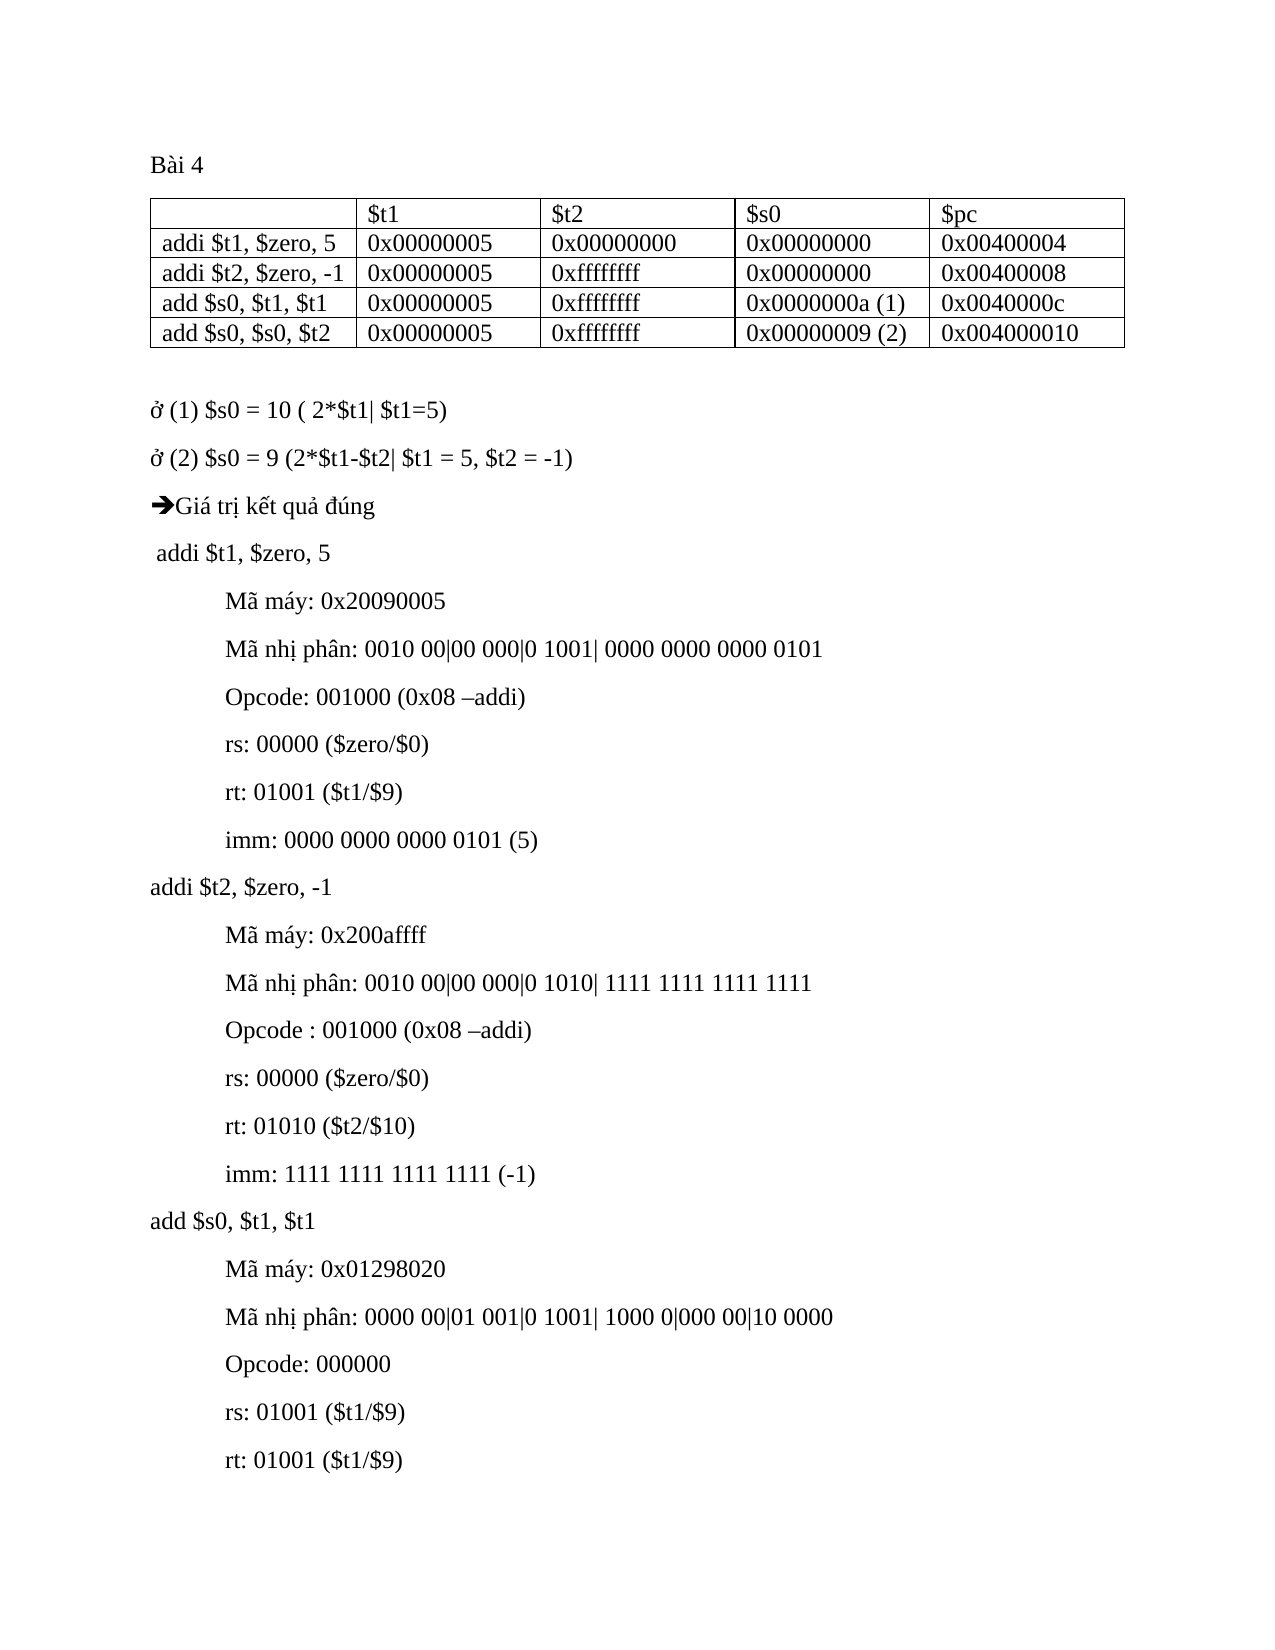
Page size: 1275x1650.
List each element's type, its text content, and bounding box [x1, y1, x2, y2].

text rs: 00000 ($zero/$0) [150, 729, 1125, 758]
table_cell 0x004000010 [930, 318, 1124, 347]
text Mã nhị phân: 0010 00|00 000|0 1010| 1111 1111 1111 1111 [150, 968, 1125, 997]
text Opcode : 001000 (0x08 –addi) [150, 1016, 1125, 1044]
text Mã máy: 0x20090005 [150, 586, 1125, 615]
table_cell 0xffffffff [541, 318, 734, 347]
text imm: 1111 1111 1111 1111 (-1) [150, 1159, 1125, 1187]
table_cell 0x00000000 [541, 229, 734, 257]
text Mã máy: 0x200affff [150, 920, 1125, 949]
table_header [151, 199, 356, 227]
text Opcode: 000000 [150, 1349, 1125, 1378]
text rs: 00000 ($zero/$0) [150, 1063, 1125, 1092]
table_cell 0xffffffff [541, 258, 734, 287]
table_cell 0xffffffff [541, 288, 734, 317]
text ở (1) $s0 = 10 ( 2*$t1| $t1=5) [150, 395, 1125, 424]
table_cell add $s0, $s0, $t2 [151, 318, 356, 347]
table_cell 0x00000000 [736, 258, 929, 287]
table_header $s0 [736, 199, 929, 227]
table_header $pc [930, 199, 1124, 227]
table_cell 0x00000009 (2) [736, 318, 929, 347]
table_cell addi $t1, $zero, 5 [151, 229, 356, 257]
text rt: 01001 ($t1/$9) [150, 777, 1125, 806]
text Giá trị kết quả đúng [150, 491, 1125, 519]
table_cell add $s0, $t1, $t1 [151, 288, 356, 317]
table_cell 0x00400008 [930, 258, 1124, 287]
table_cell 0x0040000c [930, 288, 1124, 317]
text Mã nhị phân: 0000 00|01 001|0 1001| 1000 0|000 00|10 0000 [150, 1302, 1125, 1331]
table_header $t1 [357, 199, 540, 227]
text imm: 0000 0000 0000 0101 (5) [150, 825, 1125, 853]
table_cell 0x00400004 [930, 229, 1124, 257]
table_cell 0x00000005 [357, 229, 540, 257]
text ở (2) $s0 = 9 (2*$t1-$t2| $t1 = 5, $t2 = -1) [150, 443, 1125, 472]
text addi $t2, $zero, -1 [150, 872, 1125, 901]
text rs: 01001 ($t1/$9) [150, 1397, 1125, 1426]
table_header $t2 [541, 199, 734, 227]
text add $s0, $t1, $t1 [150, 1206, 1125, 1235]
text Mã nhị phân: 0010 00|00 000|0 1001| 0000 0000 0000 0101 [150, 634, 1125, 663]
table_cell 0x00000000 [736, 229, 929, 257]
text addi $t1, $zero, 5 [150, 538, 1125, 567]
text Opcode: 001000 (0x08 –addi) [150, 682, 1125, 710]
text Bài 4 [150, 150, 1125, 179]
table_cell addi $t2, $zero, -1 [151, 258, 356, 287]
table_cell 0x00000005 [357, 288, 540, 317]
table_cell 0x00000005 [357, 258, 540, 287]
table_cell 0x0000000a (1) [736, 288, 929, 317]
text rt: 01001 ($t1/$9) [150, 1445, 1125, 1474]
table_cell 0x00000005 [357, 318, 540, 347]
text Mã máy: 0x01298020 [150, 1254, 1125, 1283]
text rt: 01010 ($t2/$10) [150, 1111, 1125, 1140]
